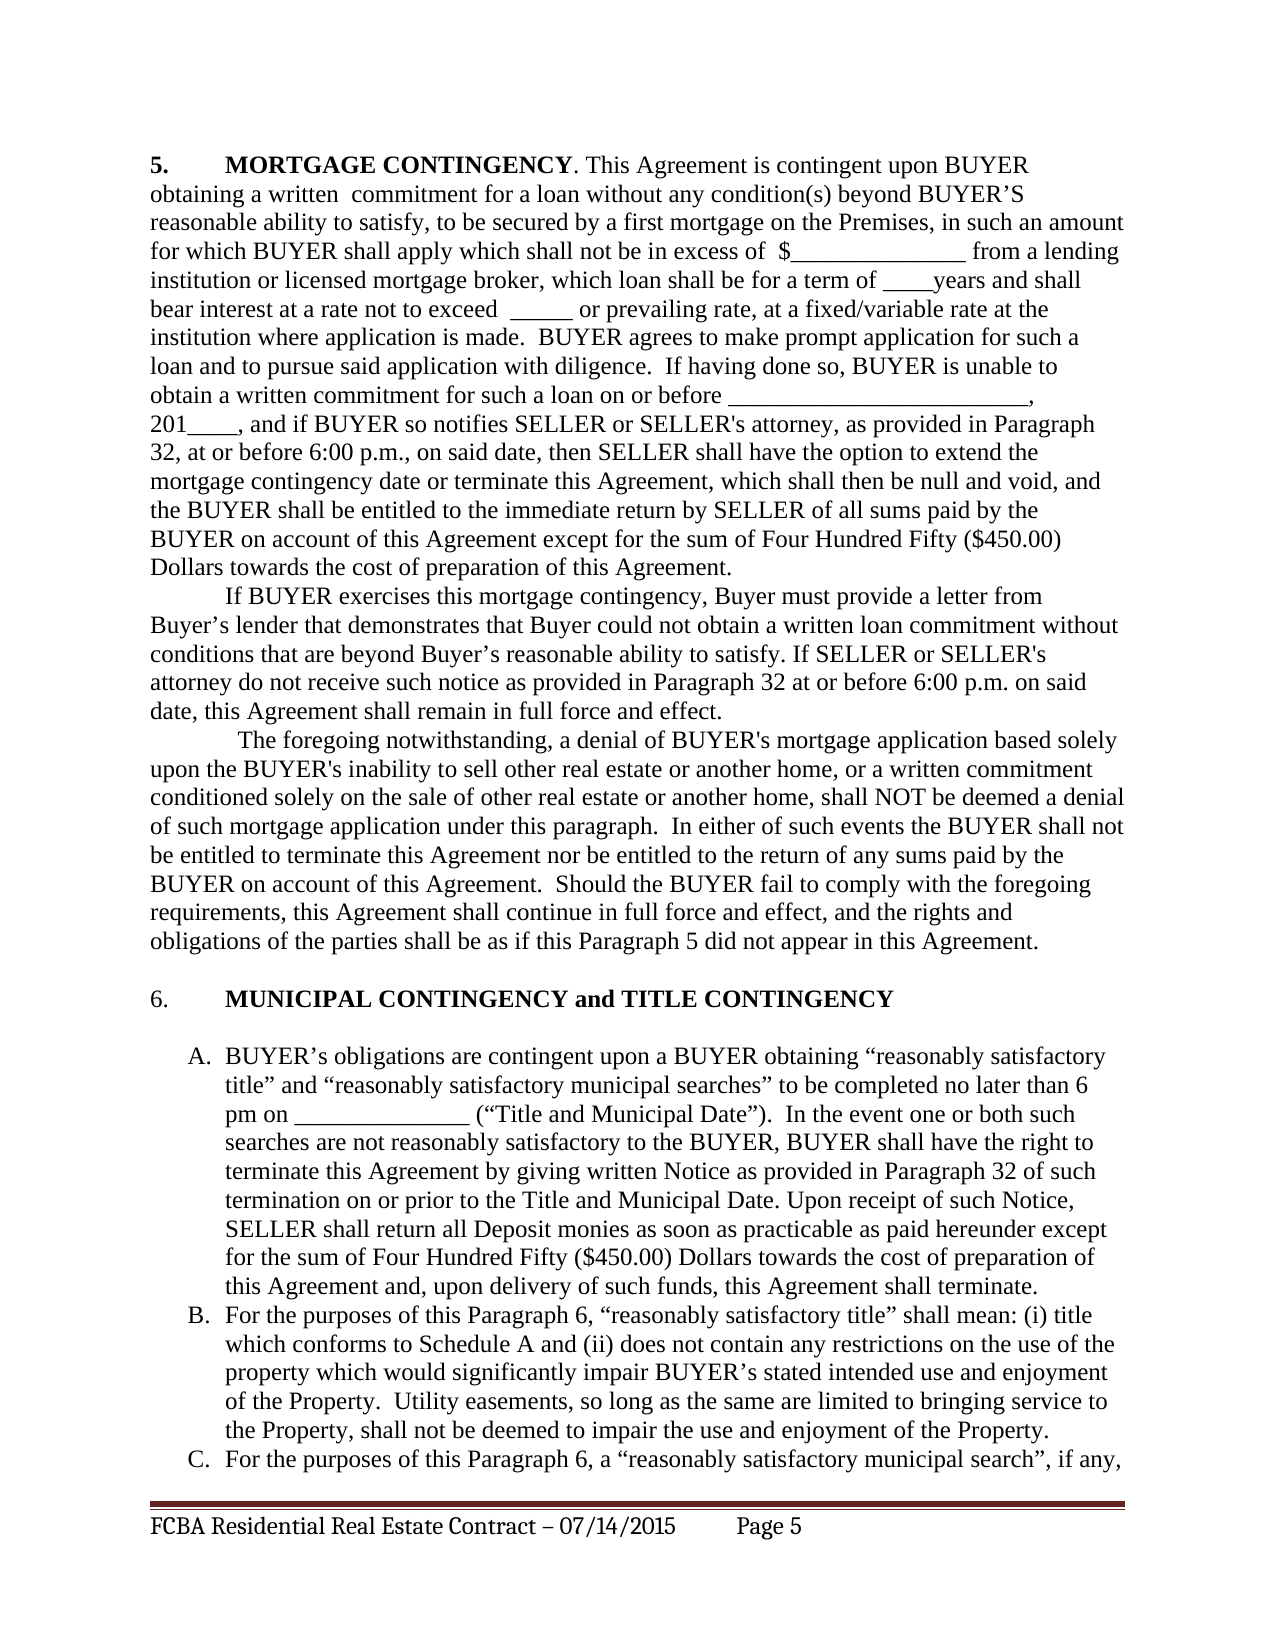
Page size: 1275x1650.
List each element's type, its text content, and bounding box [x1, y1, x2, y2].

text If BUYER exercises this mortgage contingency, Buyer must provide a letter from Buyer’s lender that demonstrates that Buyer could not obtain a written loan commitment without conditions that are beyond Buyer’s reasonable ability to satisfy. If SELLER or SELLER's attorney do not receive such notice as provided in Paragraph 32 at or before 6:00 p.m. on said date, this Agreement shall remain in full force and effect. [150, 581, 1125, 725]
text 6. MUNICIPAL CONTINGENCY and TITLE CONTINGENCY [150, 984, 1125, 1012]
text 5. MORTGAGE CONTINGENCY. This Agreement is contingent upon BUYER obtaining a written commitment for a loan without any condition(s) beyond BUYER’S reasonable ability to satisfy, to be secured by a first mortgage on the Premises, in such an amount for which BUYER shall apply which shall not be in excess of $______________ from a lending institution or licensed mortgage broker, which loan shall be for a term of ____years and shall bear interest at a rate not to exceed _____ or prevailing rate, at a fixed/variable rate at the institution where application is made. BUYER agrees to make prompt application for such a loan and to pursue said application with diligence. If having done so, BUYER is unable to obtain a written commitment for such a loan on or before ________________________, 201____, and if BUYER so notifies SELLER or SELLER's attorney, as provided in Paragraph 32, at or before 6:00 p.m., on said date, then SELLER shall have the option to extend the mortgage contingency date or terminate this Agreement, which shall then be null and void, and the BUYER shall be entitled to the immediate return by SELLER of all sums paid by the BUYER on account of this Agreement except for the sum of Four Hundred Fifty ($450.00) Dollars towards the cost of preparation of this Agreement. [150, 150, 1125, 581]
list BUYER’s obligations are contingent upon a BUYER obtaining “reasonably satisfactory title” and “reasonably satisfactory municipal searches” to be completed no later than 6 pm on ______________ (“Title and Municipal Date”). In the event one or both such searches are not reasonably satisfactory to the BUYER, BUYER shall have the right to terminate this Agreement by giving written Notice as provided in Paragraph 32 of such termination on or prior to the Title and Municipal Date. Upon receipt of such Notice, SELLER shall return all Deposit monies as soon as practicable as paid hereunder except for the sum of Four Hundred Fifty ($450.00) Dollars towards the cost of preparation of this Agreement and, upon delivery of such funds, this Agreement shall terminate. [187, 1041, 1125, 1300]
list For the purposes of this Paragraph 6, “reasonably satisfactory title” shall mean: (i) title which conforms to Schedule A and (ii) does not contain any restrictions on the use of the property which would significantly impair BUYER’s stated intended use and enjoyment of the Property. Utility easements, so long as the same are limited to bringing service to the Property, shall not be deemed to impair the use and enjoyment of the Property. [187, 1300, 1125, 1444]
text The foregoing notwithstanding, a denial of BUYER's mortgage application based solely upon the BUYER's inability to sell other real estate or another home, or a written commitment conditioned solely on the sale of other real estate or another home, shall NOT be deemed a denial of such mortgage application under this paragraph. In either of such events the BUYER shall not be entitled to terminate this Agreement nor be entitled to the return of any sums paid by the BUYER on account of this Agreement. Should the BUYER fail to comply with the foregoing requirements, this Agreement shall continue in full force and effect, and the rights and obligations of the parties shall be as if this Paragraph 5 did not appear in this Agreement. [150, 725, 1125, 955]
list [187, 1444, 1125, 1472]
